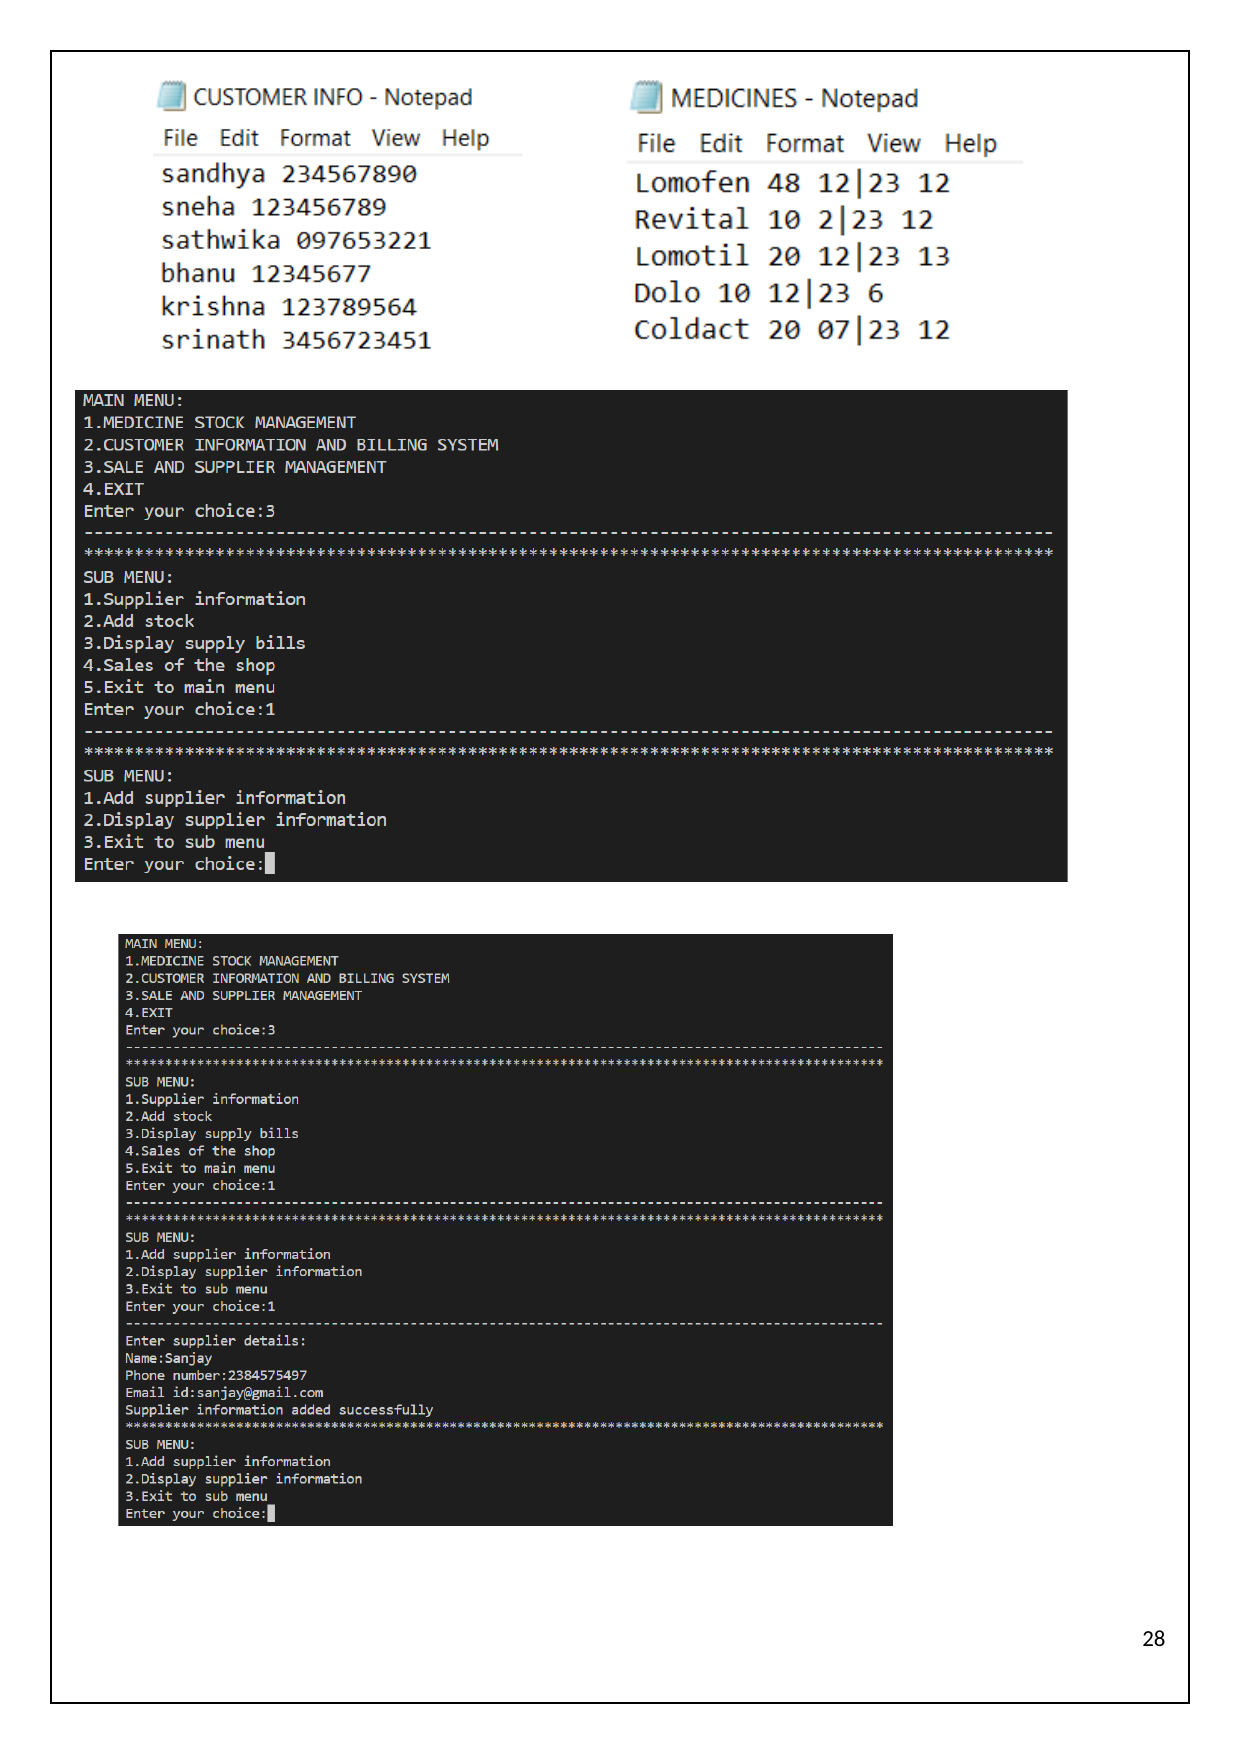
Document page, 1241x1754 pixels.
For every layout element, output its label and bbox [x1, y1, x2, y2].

picture [75, 390, 1068, 882]
picture [153, 75, 523, 369]
picture [118, 934, 893, 1526]
picture [626, 75, 1024, 369]
